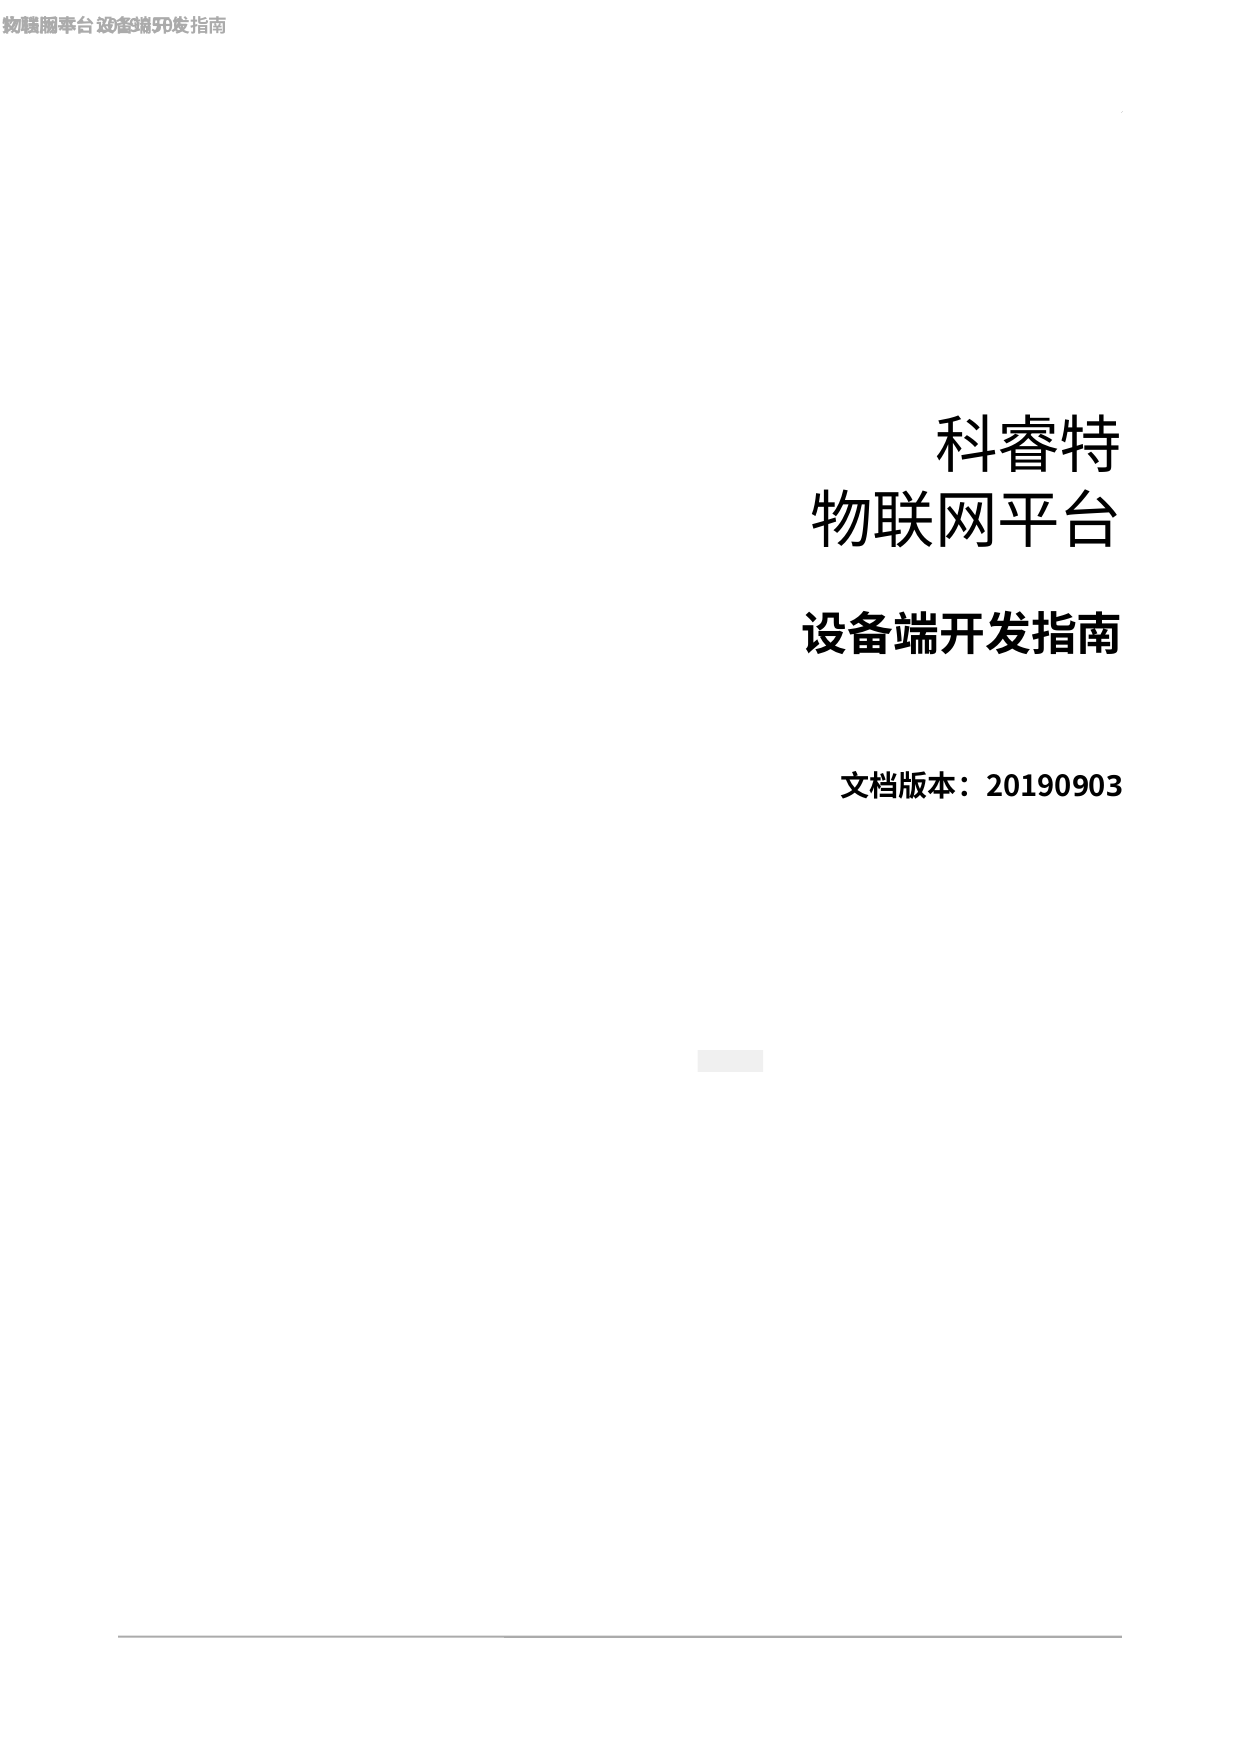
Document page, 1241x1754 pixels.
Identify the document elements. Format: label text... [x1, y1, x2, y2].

subtitle 文档版本：20190903 [106, 763, 1122, 805]
text 设备端开发指南 [106, 597, 1122, 664]
text 科睿特物联网平台 [809, 406, 1122, 560]
